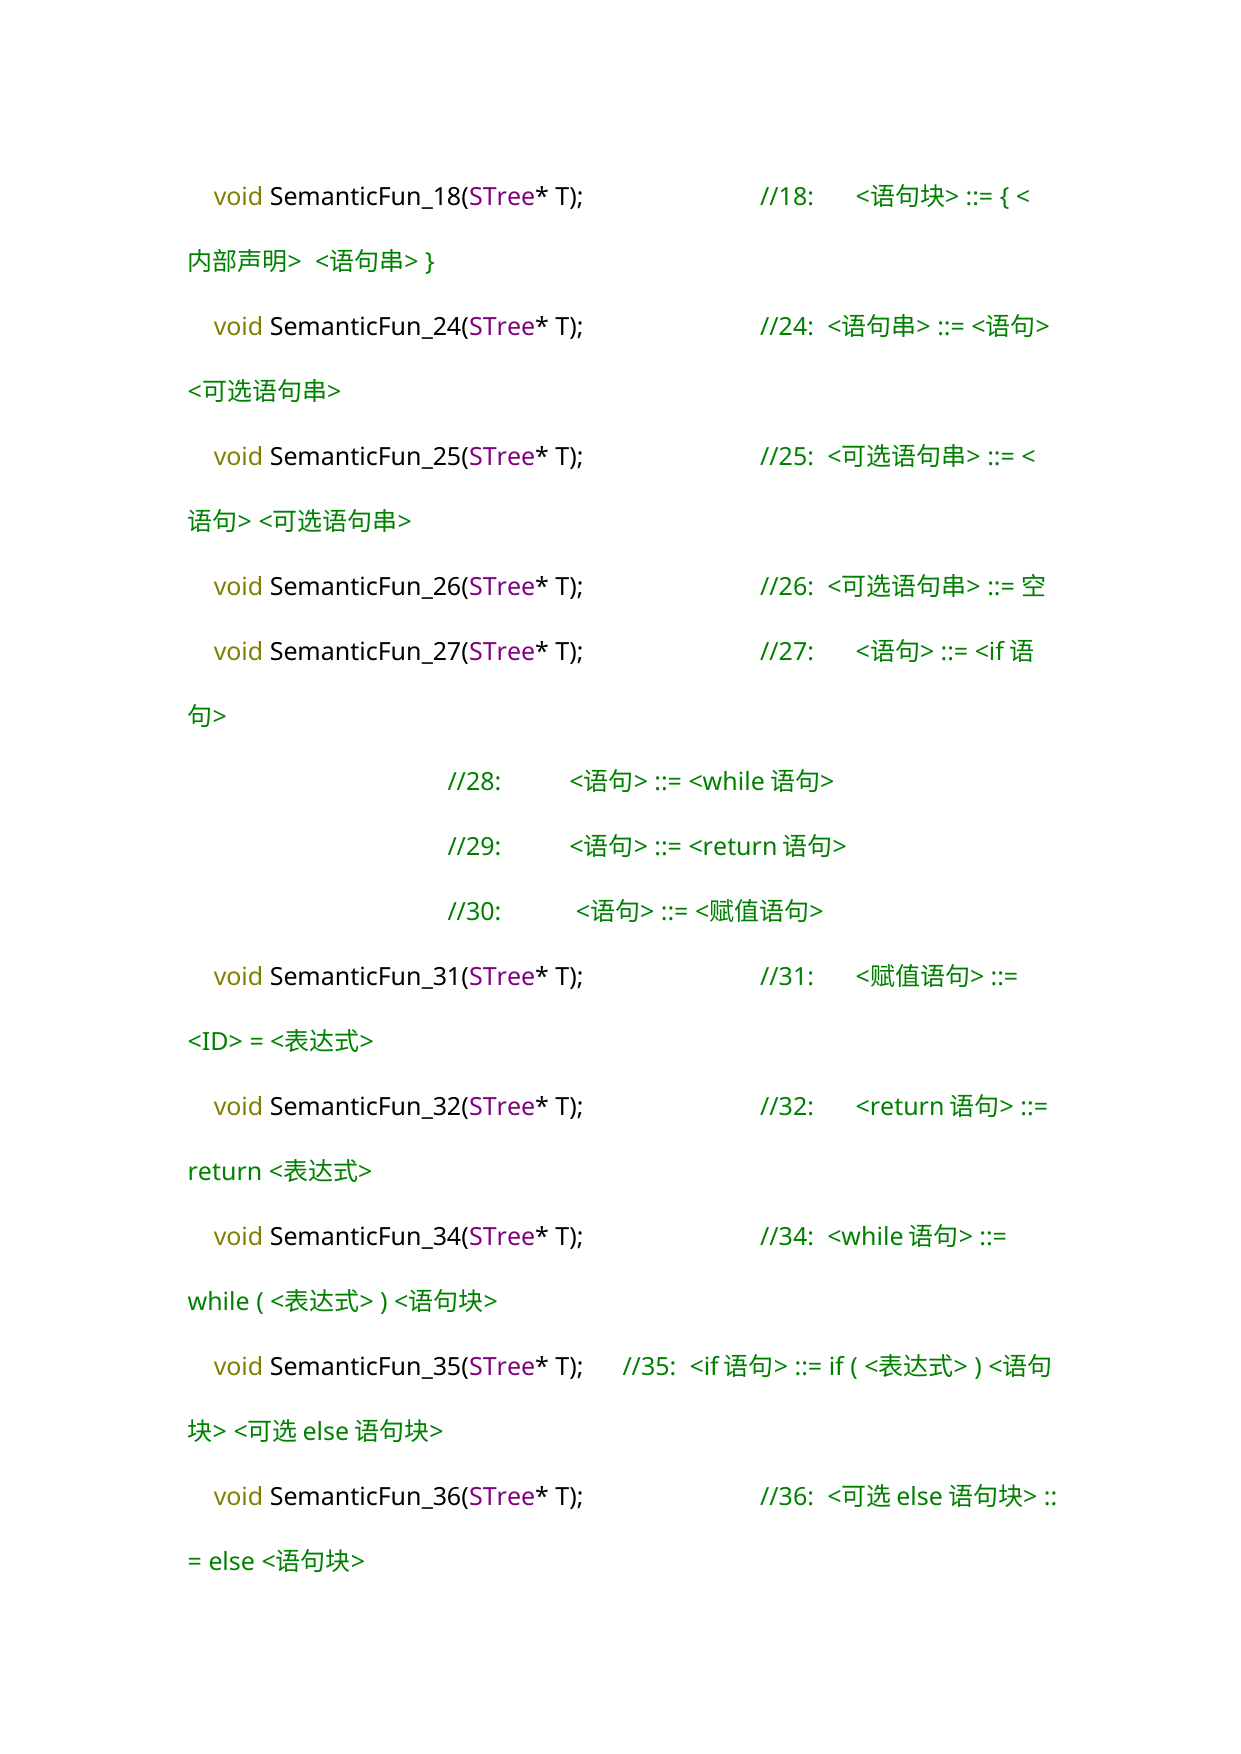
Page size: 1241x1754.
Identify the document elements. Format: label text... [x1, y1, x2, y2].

text void SemanticFun_18(STree* T); //18: <语句块> ::= { <内部声明> <语句串> } [187, 162, 1053, 292]
text void SemanticFun_35(STree* T); //35: <if语句> ::= if ( <表达式> ) <语句块> <可选else语句块> [187, 1332, 1053, 1462]
text void SemanticFun_32(STree* T); //32: <return语句> ::= return <表达式> [187, 1072, 1053, 1202]
text void SemanticFun_26(STree* T); //26: <可选语句串> ::= 空 [187, 552, 1053, 617]
text void SemanticFun_36(STree* T); //36: <可选else语句块> ::= else <语句块> [187, 1462, 1053, 1592]
text void SemanticFun_27(STree* T); //27: <语句> ::= <if语句> [187, 617, 1053, 747]
text //29: <语句> ::= <return语句> [187, 812, 1053, 877]
text //28: <语句> ::= <while语句> [187, 747, 1053, 812]
text void SemanticFun_25(STree* T); //25: <可选语句串> ::= <语句> <可选语句串> [187, 422, 1053, 552]
text void SemanticFun_24(STree* T); //24: <语句串> ::= <语句> <可选语句串> [187, 292, 1053, 422]
text //30: <语句> ::= <赋值语句> [187, 877, 1053, 942]
text void SemanticFun_34(STree* T); //34: <while语句> ::= while ( <表达式> ) <语句块> [187, 1202, 1053, 1332]
text void SemanticFun_31(STree* T); //31: <赋值语句> ::= <ID> = <表达式> [187, 942, 1053, 1072]
